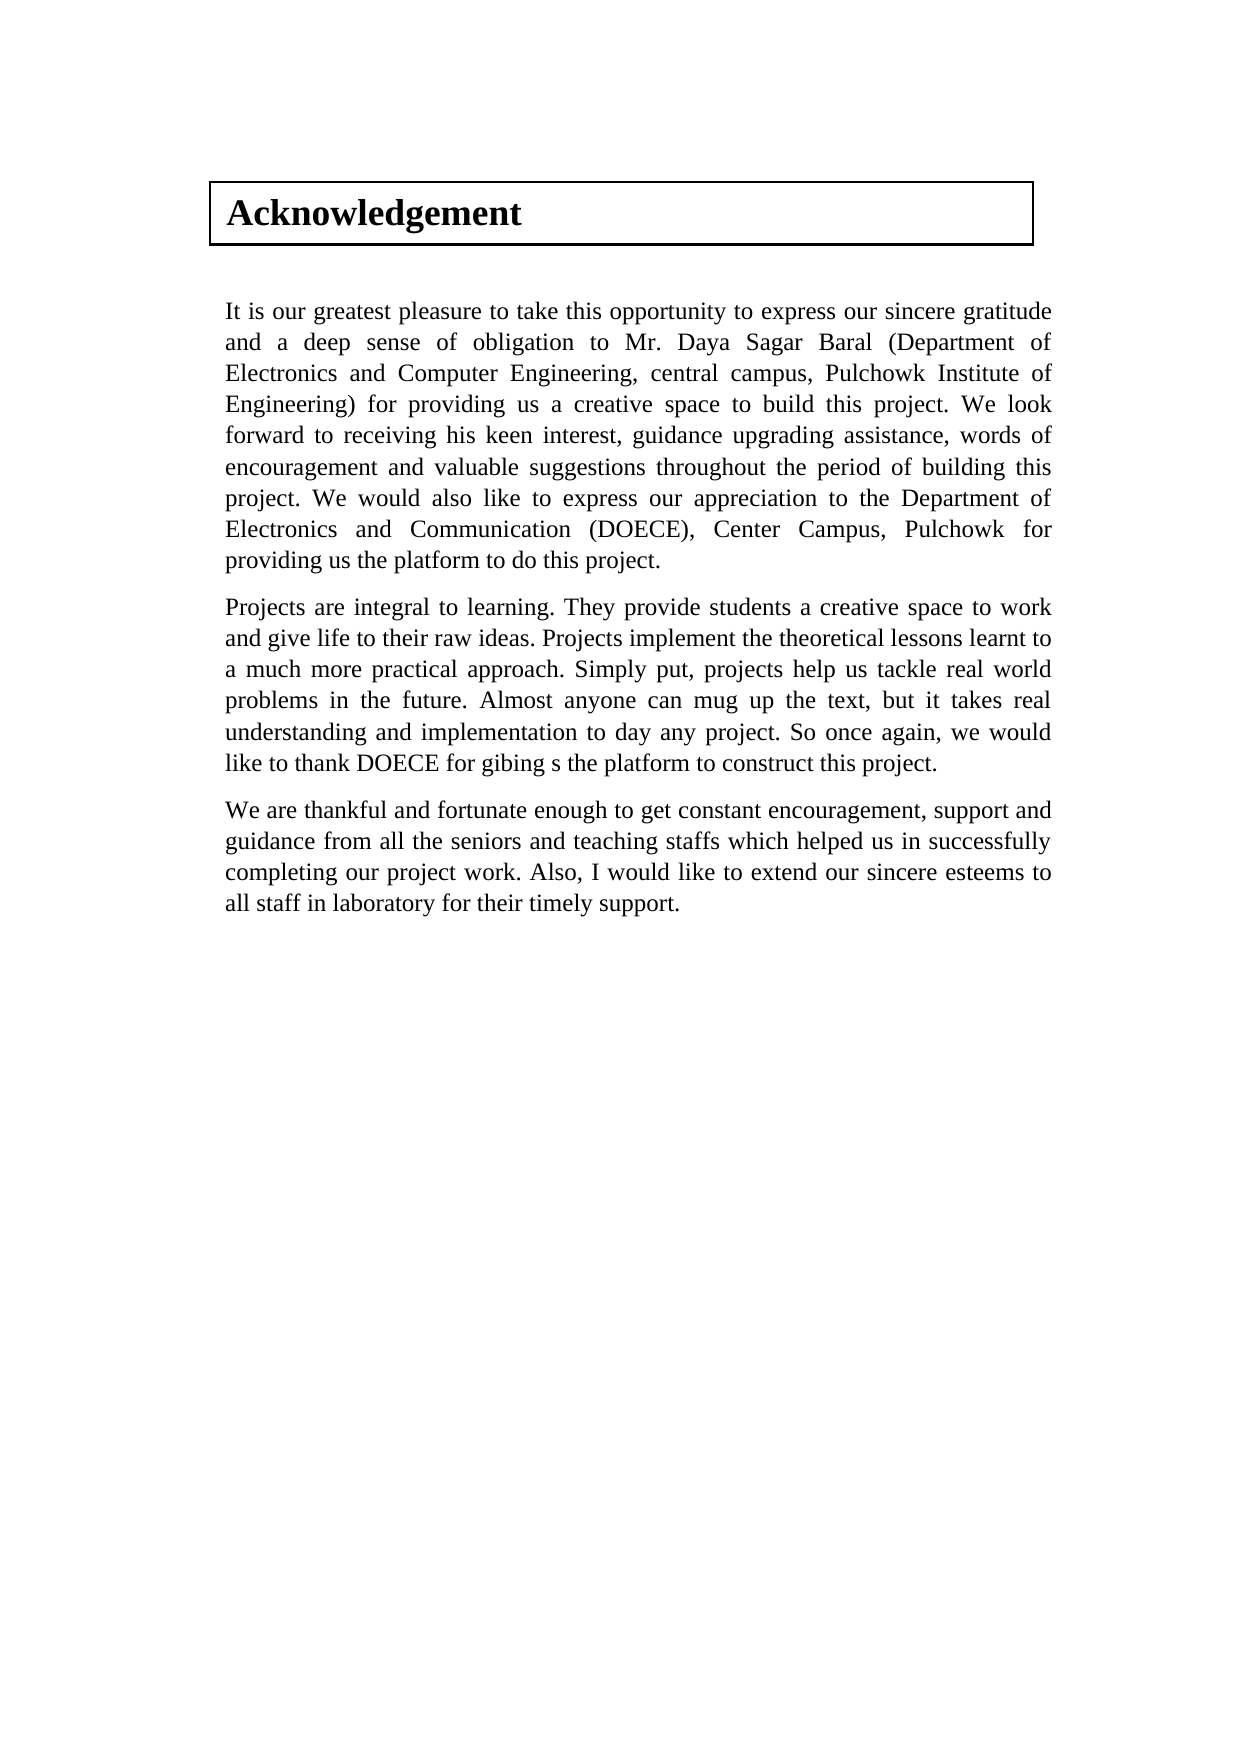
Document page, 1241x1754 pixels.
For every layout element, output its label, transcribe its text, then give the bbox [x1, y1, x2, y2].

text Projects are integral to learning. They provide students a creative space to work and give life to their raw ideas. Projects implement the theoretical lessons learnt to a much more practical approach. Simply put, projects help us tackle real world problems in the future. Almost anyone can mug up the text, but it takes real understanding and implementation to day any project. So once again, we would like to thank DOECE for gibing s the platform to construct this project. [225, 592, 1053, 776]
text We are thankful and fortunate enough to get constant encouragement, support and guidance from all the seniors and teaching staffs which helped us in successfully completing our project work. Also, I would like to extend our sincere esteems to all staff in laboratory for their timely support. [225, 795, 1053, 917]
text It is our greatest pleasure to take this opportunity to express our sincere gratitude and a deep sense of obligation to Mr. Daya Sagar Baral (Department of Electronics and Computer Engineering, central campus, Pulchowk Institute of Engineering) for providing us a creative space to build this project. We look forward to receiving his keen interest, guidance upgrading assistance, words of encouragement and valuable suggestions throughout the period of building this project. We would also like to express our appreciation to the Department of Electronics and Communication (DOECE), Center Campus, Pulchowk for providing us the platform to do this project. [225, 296, 1053, 573]
